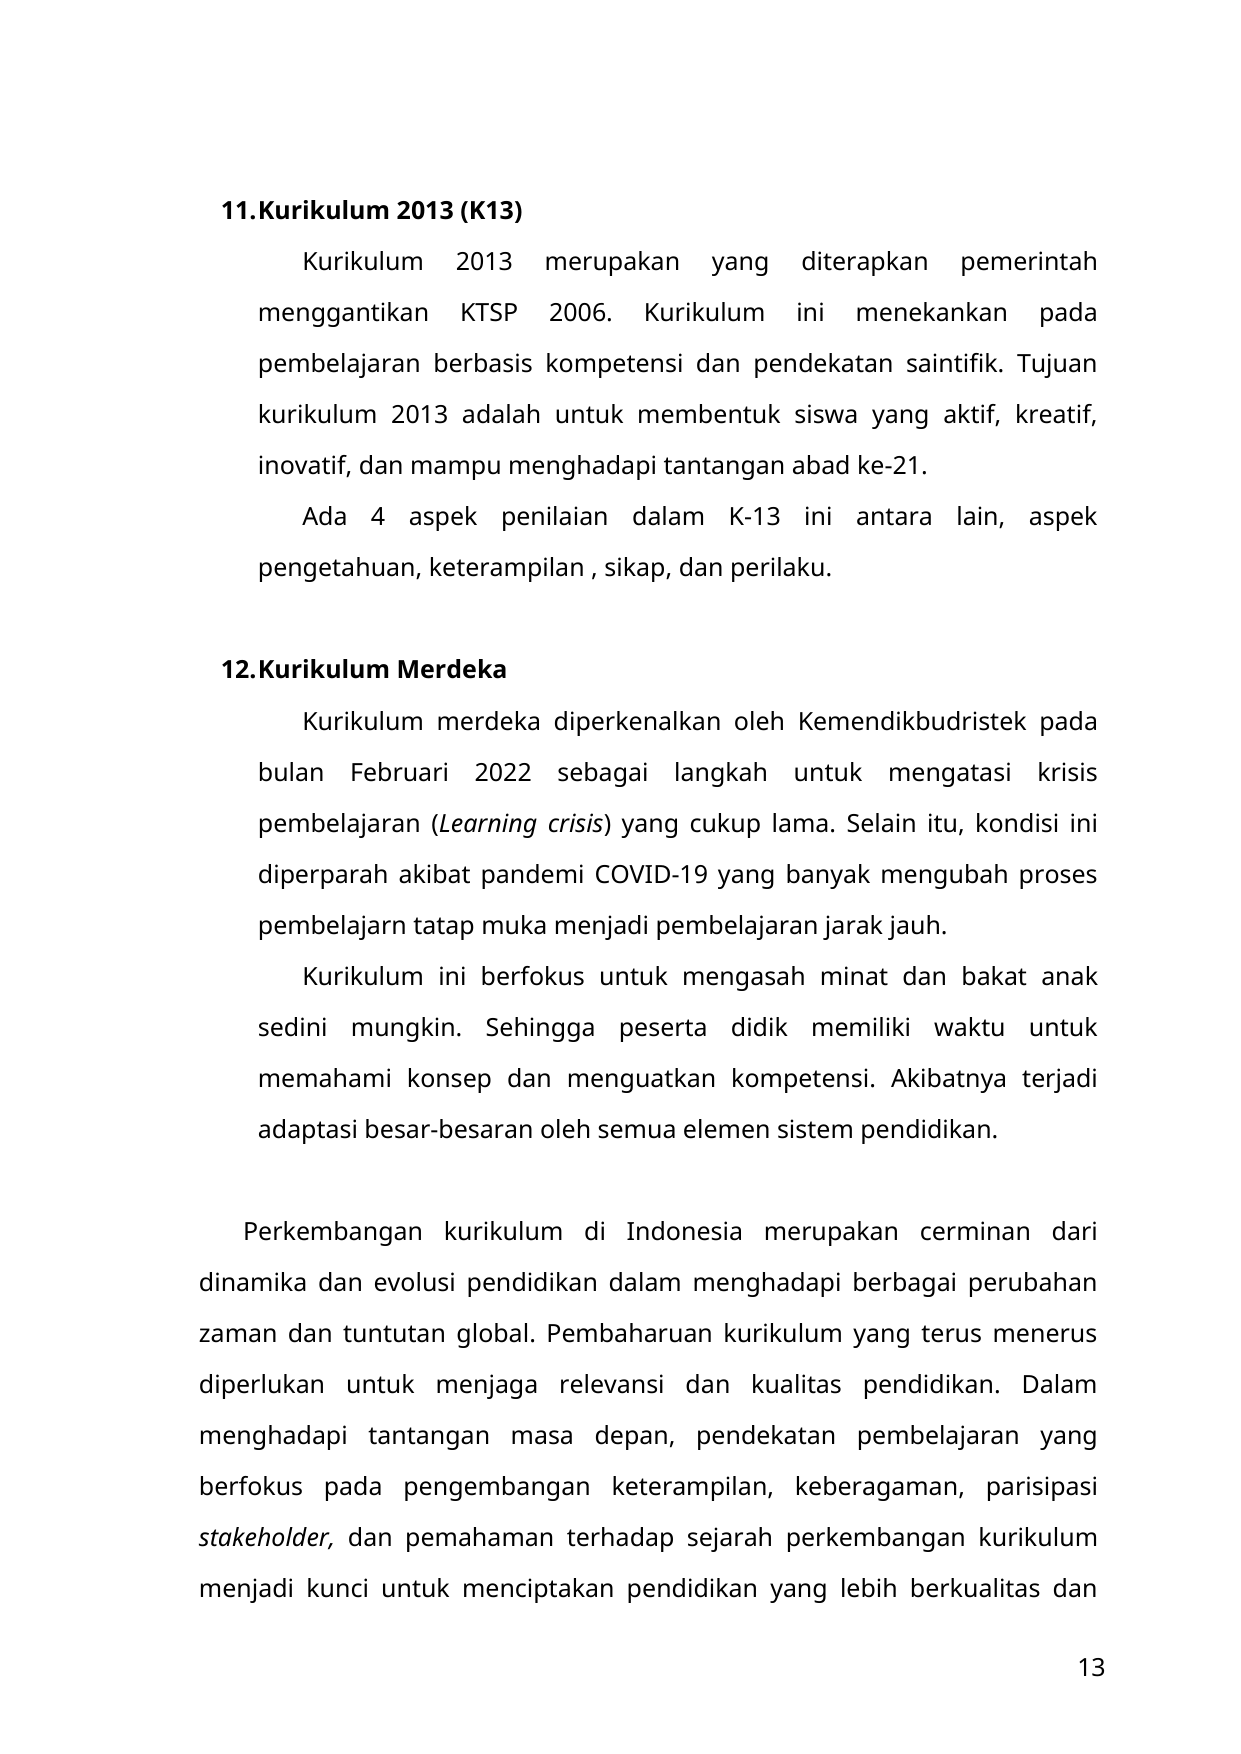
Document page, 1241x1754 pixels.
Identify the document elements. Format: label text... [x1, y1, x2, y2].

text Kurikulum merdeka diperkenalkan oleh Kemendikbudristek pada bulan Februari 2022 sebagai langkah untuk mengatasi krisis pembelajaran (Learning crisis) yang cukup lama. Selain itu, kondisi ini diperparah akibat pandemi COVID-19 yang banyak mengubah proses pembelajarn tatap muka menjadi pembelajaran jarak jauh. [258, 703, 1098, 941]
text Kurikulum ini berfokus untuk mengasah minat dan bakat anak sedini mungkin. Sehingga peserta didik memiliki waktu untuk memahami konsep dan menguatkan kompetensi. Akibatnya terjadi adaptasi besar-besaran oleh semua elemen sistem pendidikan. [258, 958, 1098, 1146]
text Ada 4 aspek penilaian dalam K-13 ini antara lain, aspek pengetahuan, keterampilan , sikap, dan perilaku. [258, 499, 1098, 584]
text Kurikulum 2013 merupakan yang diterapkan pemerintah menggantikan KTSP 2006. Kurikulum ini menekankan pada pembelajaran berbasis kompetensi dan pendekatan saintifik. Tujuan kurikulum 2013 adalah untuk membentuk siswa yang aktif, kreatif, inovatif, dan mampu menghadapi tantangan abad ke-21. [258, 244, 1098, 482]
list Kurikulum Merdeka [221, 652, 1098, 686]
list Kurikulum 2013 (K13) [221, 193, 1098, 227]
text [199, 1213, 1098, 1605]
